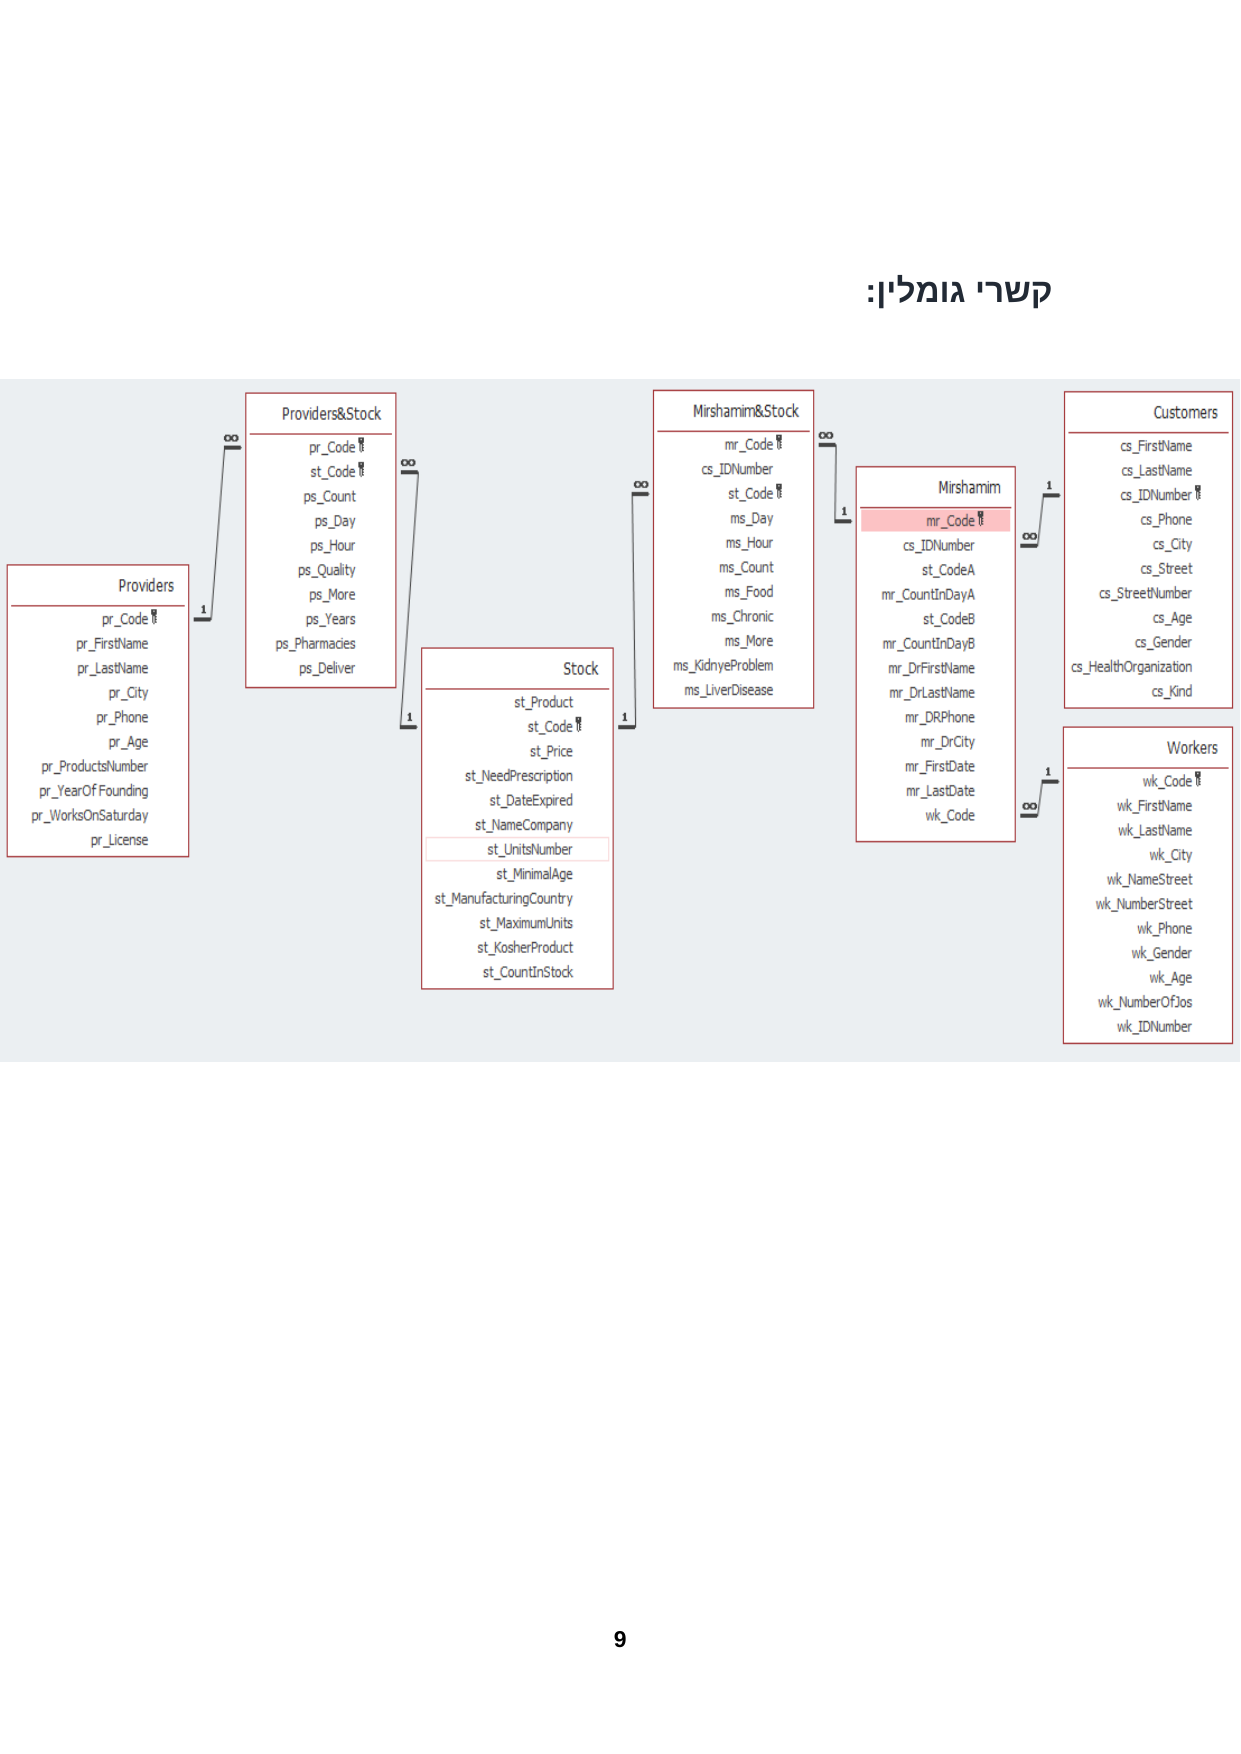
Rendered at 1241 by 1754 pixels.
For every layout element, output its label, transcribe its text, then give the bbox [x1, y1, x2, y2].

text קשרי גומלין: [187, 271, 1053, 310]
picture [0, 379, 1241, 1062]
